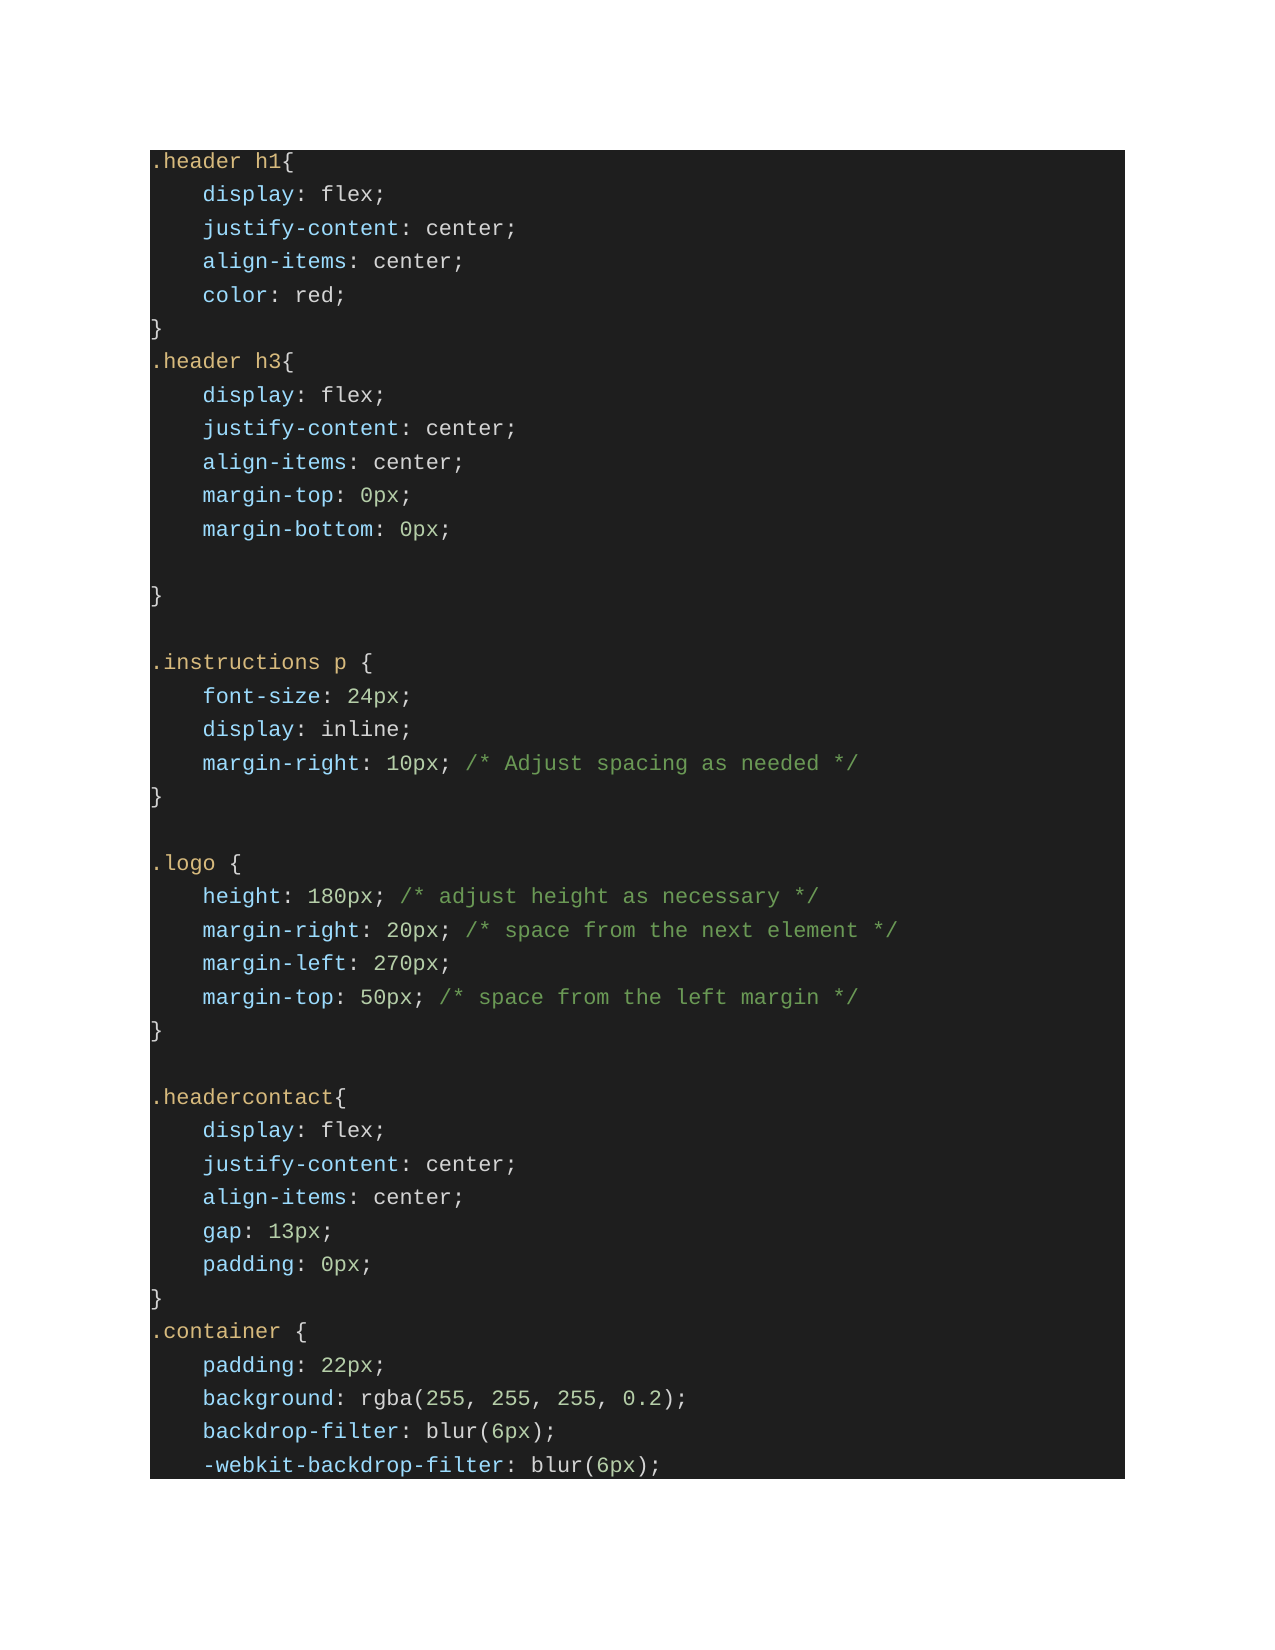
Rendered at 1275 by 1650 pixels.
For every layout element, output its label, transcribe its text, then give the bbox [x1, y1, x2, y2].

text margin-right: 10px; /* Adjust spacing as needed */ [150, 752, 1125, 777]
text gap: 13px; [150, 1220, 1125, 1245]
text display: inline; [150, 718, 1125, 743]
text display: flex; [150, 1120, 1125, 1144]
text .container { [150, 1320, 1125, 1345]
text } [150, 785, 1125, 810]
text .header h3{ [150, 351, 1125, 375]
text height: 180px; /* adjust height as necessary */ [150, 886, 1125, 910]
text backdrop-filter: blur(6px); [150, 1421, 1125, 1445]
text margin-top: 0px; [150, 484, 1125, 509]
text padding: 0px; [150, 1253, 1125, 1278]
text color: red; [150, 284, 1125, 308]
text align-items: center; [150, 1187, 1125, 1211]
text } [150, 1287, 1125, 1312]
text display: flex; [150, 183, 1125, 208]
text .instructions p { [150, 652, 1125, 676]
text font-size: 24px; [150, 685, 1125, 710]
text justify-content: center; [150, 217, 1125, 242]
text margin-bottom: 0px; [150, 518, 1125, 543]
text margin-top: 50px; /* space from the left margin */ [150, 986, 1125, 1011]
text -webkit-backdrop-filter: blur(6px); [150, 1454, 1125, 1479]
text margin-left: 270px; [150, 952, 1125, 977]
text } [150, 585, 1125, 609]
text display: flex; [150, 384, 1125, 409]
text .logo { [150, 852, 1125, 877]
text background: rgba(255, 255, 255, 0.2); [150, 1387, 1125, 1412]
text } [150, 1019, 1125, 1044]
text } [150, 317, 1125, 342]
text align-items: center; [150, 250, 1125, 275]
text .headercontact{ [150, 1086, 1125, 1111]
text .header h1{ [150, 150, 1125, 175]
text justify-content: center; [150, 1153, 1125, 1178]
text margin-right: 20px; /* space from the next element */ [150, 919, 1125, 944]
text justify-content: center; [150, 417, 1125, 442]
text padding: 22px; [150, 1354, 1125, 1378]
text align-items: center; [150, 451, 1125, 476]
